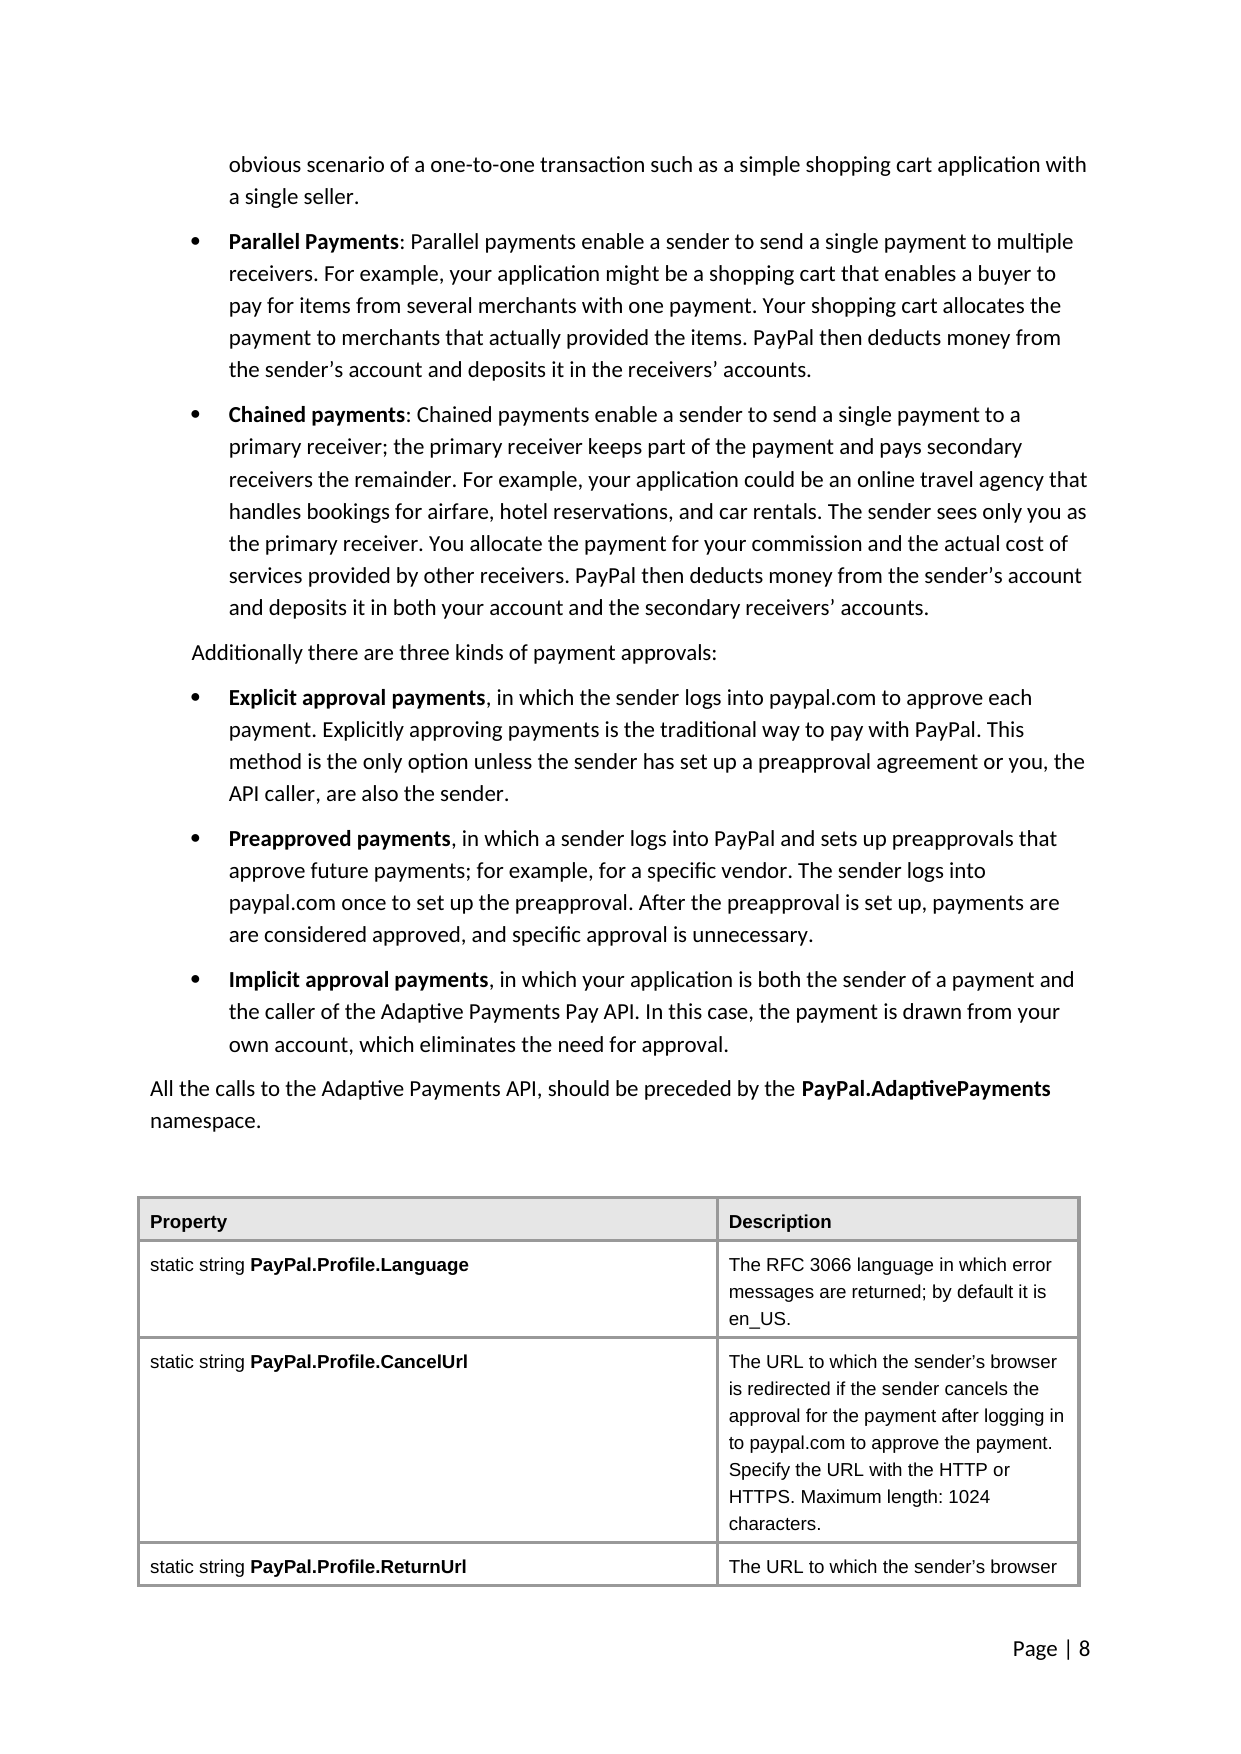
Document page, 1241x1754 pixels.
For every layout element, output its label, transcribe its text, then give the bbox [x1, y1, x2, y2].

table_cell static string PayPal.Profile.CancelUrl [140, 1339, 716, 1541]
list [191, 150, 1090, 210]
table_cell static string PayPal.Profile.Language [140, 1242, 716, 1336]
table_cell The URL to which the sender’s browser is redirected if the sender cancels the approval for the payment after logging in to paypal.com to approve the payment. Specify the URL with the HTTP or HTTPS. Maximum length: 1024 characters. [719, 1339, 1077, 1541]
table_cell The RFC 3066 language in which error messages are returned; by default it is en_US. [719, 1242, 1077, 1336]
list Chained payments: Chained payments enable a sender to send a single payment to a primary receiver; the primary receiver keeps part of the payment and pays secondary receivers the remainder. For example, your application could be an online travel agency that handles bookings for airfare, hotel reservations, and car rentals. The sender sees only you as the primary receiver. You allocate the payment for your commission and the actual cost of services provided by other receivers. PayPal then deducts money from the sender’s account and deposits it in both your account and the secondary receivers’ accounts. [191, 400, 1090, 621]
list Explicit approval payments, in which the sender logs into paypal.com to approve each payment. Explicitly approving payments is the traditional way to pay with PayPal. This method is the only option unless the sender has set up a preapproval agreement or you, the API caller, are also the sender. [191, 683, 1090, 807]
list Additionally there are three kinds of payment approvals: [191, 638, 1090, 666]
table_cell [719, 1544, 1077, 1583]
list Preapproved payments, in which a sender logs into PayPal and sets up preapprovals that approve future payments; for example, for a specific vendor. The sender logs into paypal.com once to set up the preapproval. After the preapproval is set up, payments are are considered approved, and specific approval is unnecessary. [191, 824, 1090, 949]
table_header Description [719, 1199, 1077, 1239]
list Parallel Payments: Parallel payments enable a sender to send a single payment to multiple receivers. For example, your application might be a shopping cart that enables a buyer to pay for items from several merchants with one payment. Your shopping cart allocates the payment to merchants that actually provided the items. PayPal then deducts money from the sender’s account and deposits it in the receivers’ accounts. [191, 227, 1090, 384]
table_header Property [140, 1199, 716, 1239]
list Implicit approval payments, in which your application is both the sender of a payment and the caller of the Adaptive Payments Pay API. In this case, the payment is drawn from your own account, which eliminates the need for approval. [191, 965, 1090, 1058]
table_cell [140, 1544, 716, 1583]
text All the calls to the Adaptive Payments API, should be preceded by the PayPal.AdaptivePayments namespace. [150, 1074, 1090, 1134]
